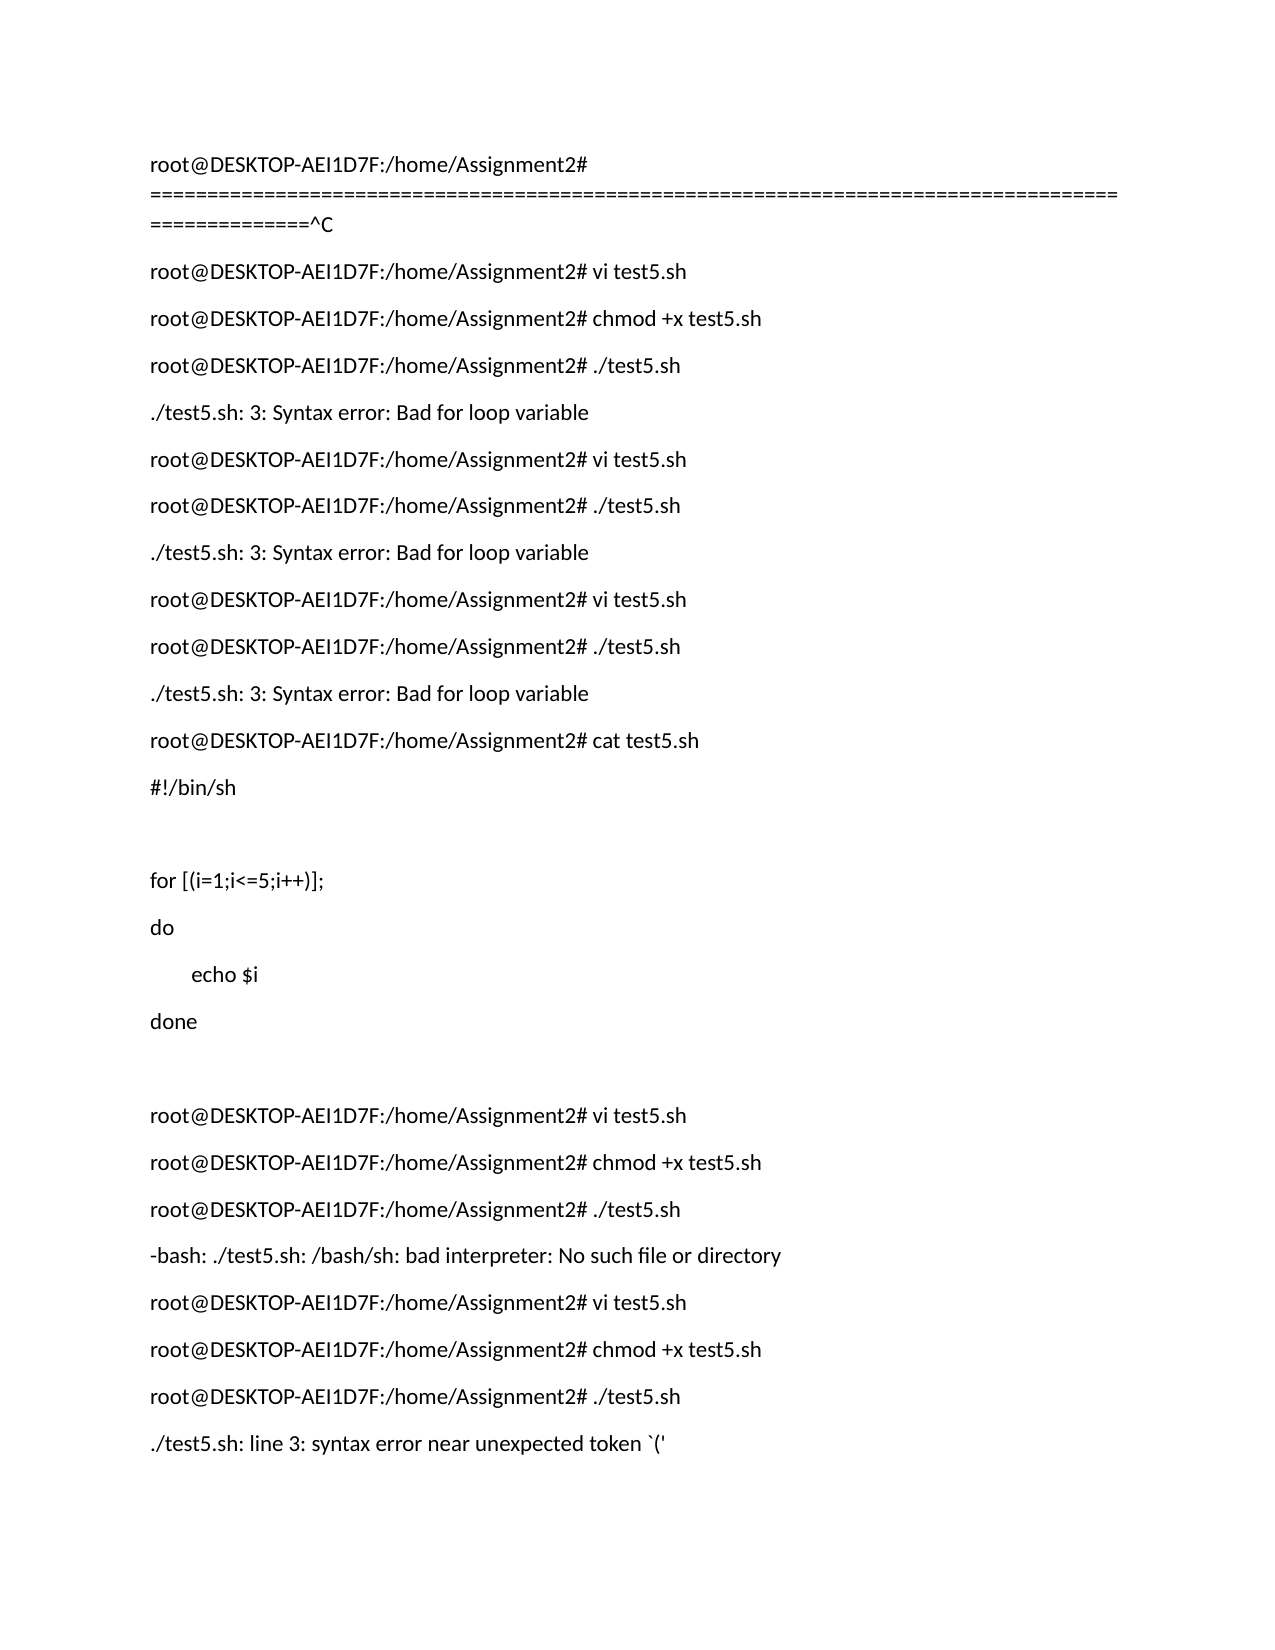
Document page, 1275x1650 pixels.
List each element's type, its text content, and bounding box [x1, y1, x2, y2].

text root@DESKTOP-AEI1D7F:/home/Assignment2# vi test5.sh [150, 1288, 1125, 1317]
text root@DESKTOP-AEI1D7F:/home/Assignment2# vi test5.sh [150, 585, 1125, 613]
text -bash: ./test5.sh: /bash/sh: bad interpreter: No such file or directory [150, 1242, 1125, 1270]
text ./test5.sh: 3: Syntax error: Bad for loop variable [150, 679, 1125, 707]
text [150, 1382, 1125, 1410]
text ./test5.sh: 3: Syntax error: Bad for loop variable [150, 538, 1125, 567]
text root@DESKTOP-AEI1D7F:/home/Assignment2# vi test5.sh [150, 257, 1125, 285]
text root@DESKTOP-AEI1D7F:/home/Assignment2# vi test5.sh [150, 445, 1125, 473]
text #!/bin/sh [150, 773, 1125, 801]
text ./test5.sh: 3: Syntax error: Bad for loop variable [150, 398, 1125, 426]
text root@DESKTOP-AEI1D7F:/home/Assignment2# ./test5.sh [150, 492, 1125, 520]
text root@DESKTOP-AEI1D7F:/home/Assignment2# chmod +x test5.sh [150, 1148, 1125, 1176]
text for [(i=1;i<=5;i++)]; [150, 867, 1125, 895]
text root@DESKTOP-AEI1D7F:/home/Assignment2# ./test5.sh [150, 1195, 1125, 1223]
text do [150, 913, 1125, 942]
text echo $i [150, 960, 1125, 988]
text root@DESKTOP-AEI1D7F:/home/Assignment2# chmod +x test5.sh [150, 304, 1125, 332]
text root@DESKTOP-AEI1D7F:/home/Assignment2# ===================================================================================================^C [150, 150, 1125, 238]
text root@DESKTOP-AEI1D7F:/home/Assignment2# vi test5.sh [150, 1101, 1125, 1129]
text root@DESKTOP-AEI1D7F:/home/Assignment2# ./test5.sh [150, 632, 1125, 660]
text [150, 1429, 1125, 1457]
text root@DESKTOP-AEI1D7F:/home/Assignment2# chmod +x test5.sh [150, 1335, 1125, 1363]
text root@DESKTOP-AEI1D7F:/home/Assignment2# cat test5.sh [150, 726, 1125, 754]
text done [150, 1007, 1125, 1035]
text root@DESKTOP-AEI1D7F:/home/Assignment2# ./test5.sh [150, 351, 1125, 379]
